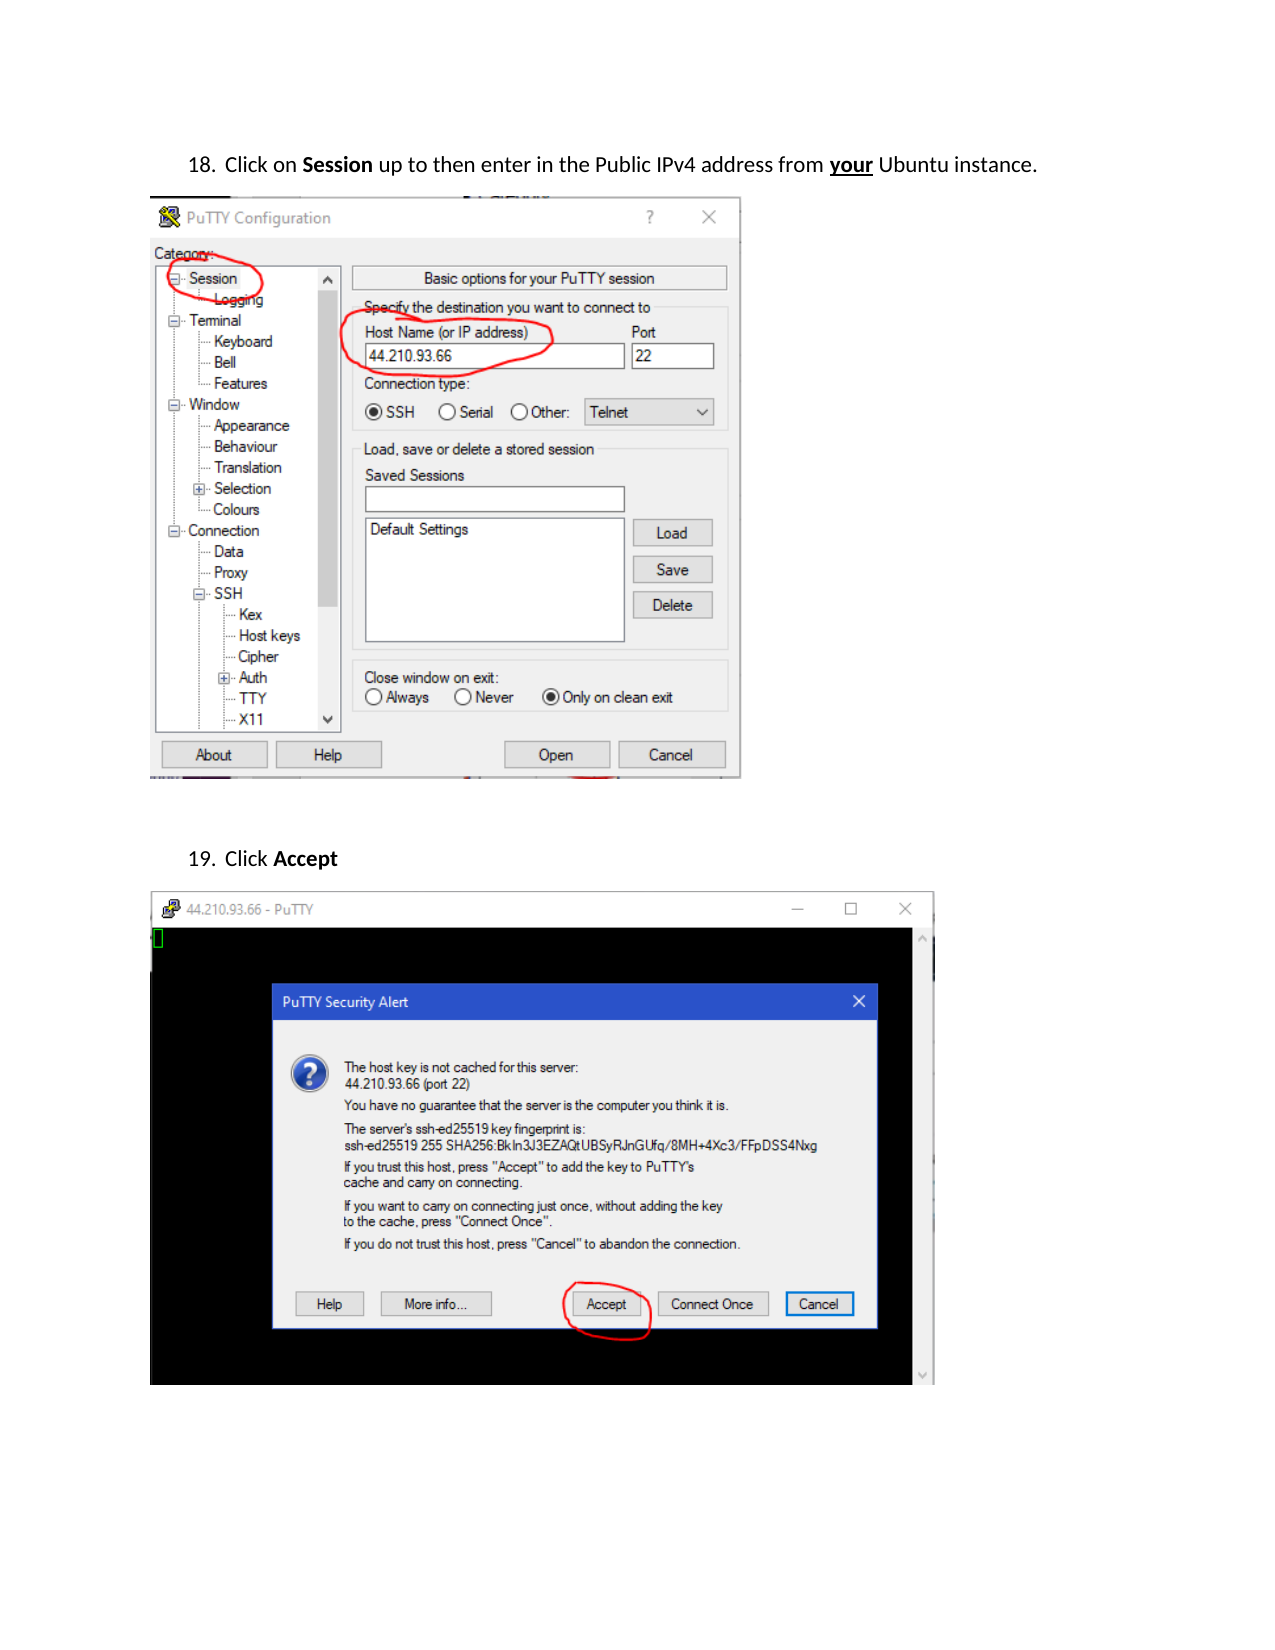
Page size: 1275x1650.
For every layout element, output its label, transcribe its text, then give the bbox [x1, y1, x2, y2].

list Click Accept [187, 844, 1125, 873]
picture [150, 891, 935, 1385]
picture [150, 196, 742, 779]
list Click on Session up to then enter in the Public IPv4 address from your Ubuntu instance. [187, 150, 1125, 178]
